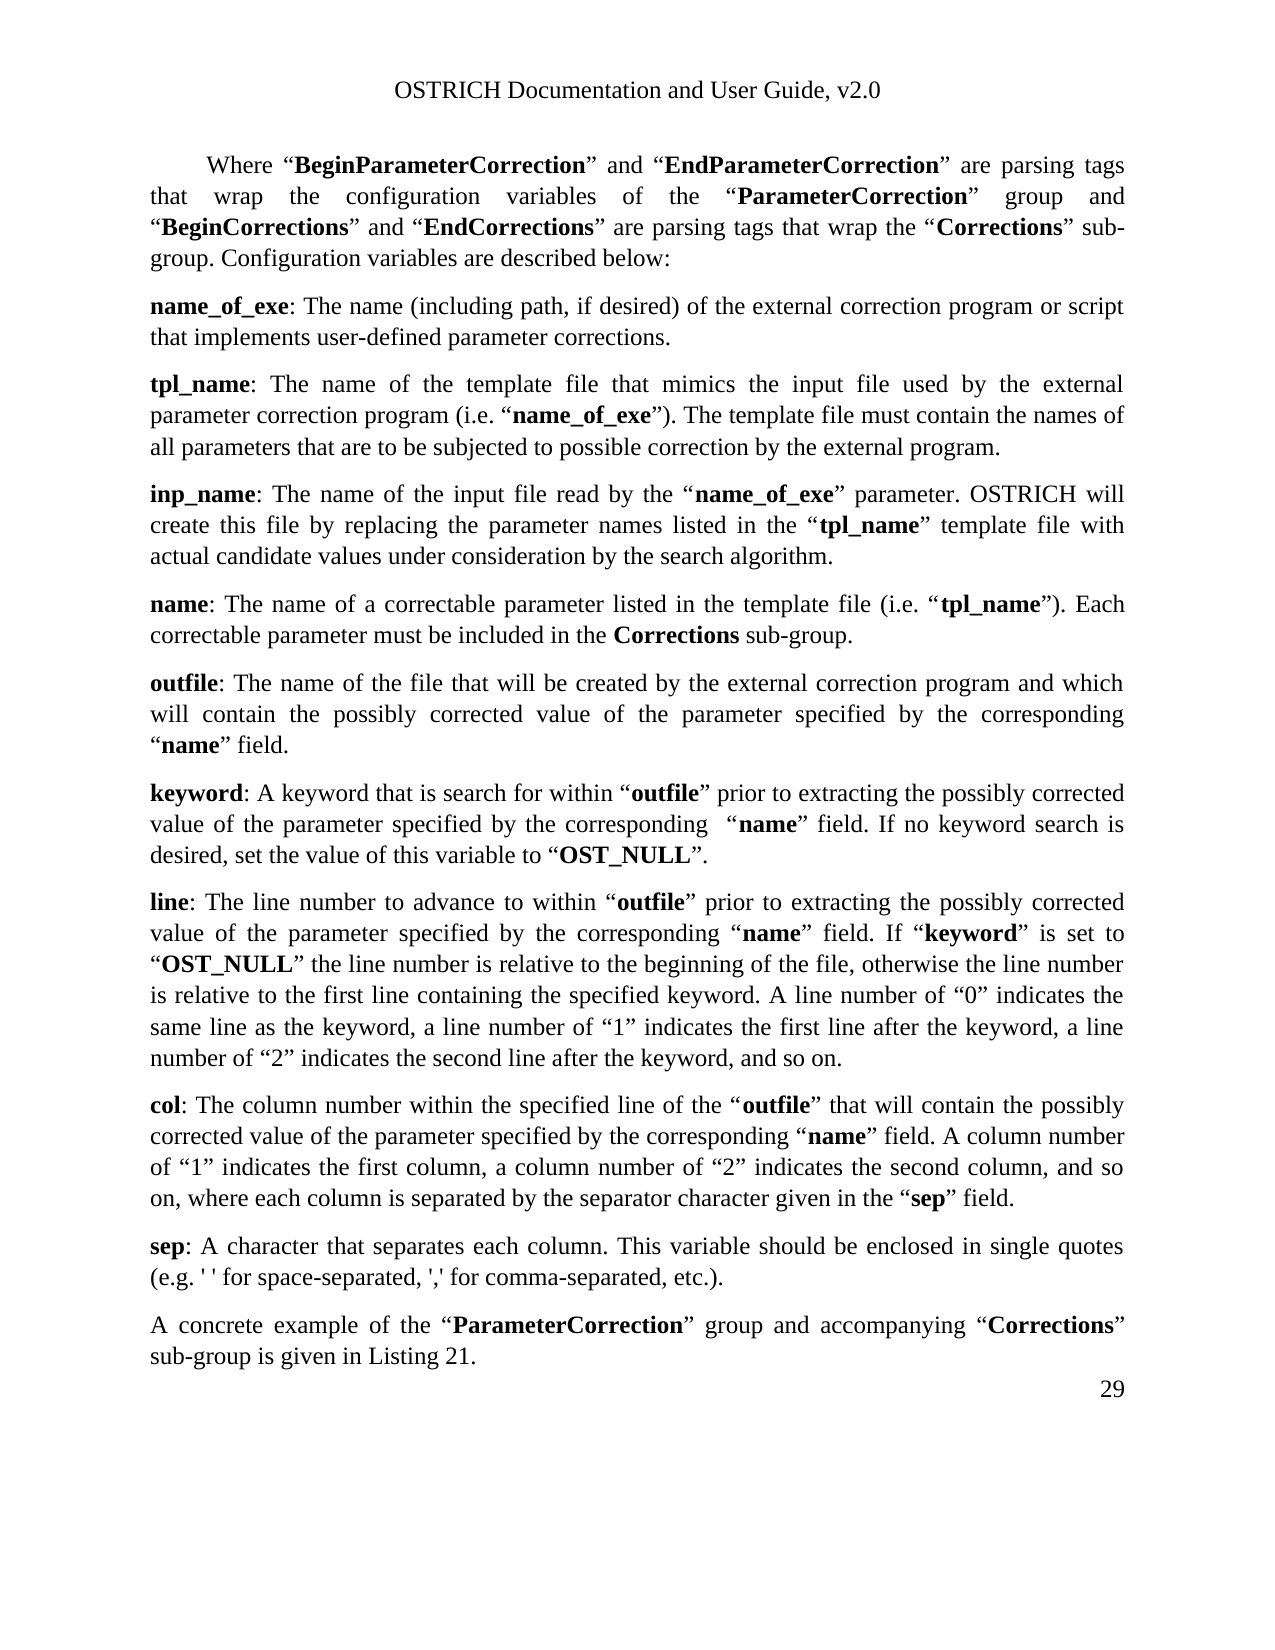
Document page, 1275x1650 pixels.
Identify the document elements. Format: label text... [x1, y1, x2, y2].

text col: The column number within the specified line of the “outfile” that will contain the possibly corrected value of the parameter specified by the corresponding “name” field. A column number of “1” indicates the first column, a column number of “2” indicates the second column, and so on, where each column is separated by the separator character given in the “sep” field. [150, 1090, 1125, 1212]
text inp_name: The name of the input file read by the “name_of_exe” parameter. OSTRICH will create this file by replacing the parameter names listed in the “tpl_name” template file with actual candidate values under consideration by the search algorithm. [150, 479, 1125, 570]
text keyword: A keyword that is search for within “outfile” prior to extracting the possibly corrected value of the parameter specified by the corresponding “name” field. If no keyword search is desired, set the value of this variable to “OST_NULL”. [150, 778, 1125, 868]
text line: The line number to advance to within “outfile” prior to extracting the possibly corrected value of the parameter specified by the corresponding “name” field. If “keyword” is set to “OST_NULL” the line number is relative to the beginning of the file, otherwise the line number is relative to the first line containing the specified keyword. A line number of “0” indicates the same line as the keyword, a line number of “1” indicates the first line after the keyword, a line number of “2” indicates the second line after the keyword, and so on. [150, 887, 1125, 1071]
text sep: A character that separates each column. This variable should be enclosed in single quotes (e.g. ' ' for space-separated, ',' for comma-separated, etc.). [150, 1231, 1125, 1291]
text outfile: The name of the file that will be created by the external correction program and which will contain the possibly corrected value of the parameter specified by the corresponding “name” field. [150, 668, 1125, 759]
text A concrete example of the “ParameterCorrection” group and accompanying “Corrections” sub-group is given in Listing 21. [150, 1310, 1125, 1370]
text tpl_name: The name of the template file that mimics the input file used by the external parameter correction program (i.e. “name_of_exe”). The template file must contain the names of all parameters that are to be subjected to possible correction by the external program. [150, 369, 1125, 460]
text Where “BeginParameterCorrection” and “EndParameterCorrection” are parsing tags that wrap the configuration variables of the “ParameterCorrection” group and “BeginCorrections” and “EndCorrections” are parsing tags that wrap the “Corrections” sub-group. Configuration variables are described below: [150, 150, 1125, 272]
text name: The name of a correctable parameter listed in the template file (i.e. “tpl_name”). Each correctable parameter must be included in the Corrections sub-group. [150, 589, 1125, 649]
text name_of_exe: The name (including path, if desired) of the external correction program or script that implements user-defined parameter corrections. [150, 291, 1125, 351]
